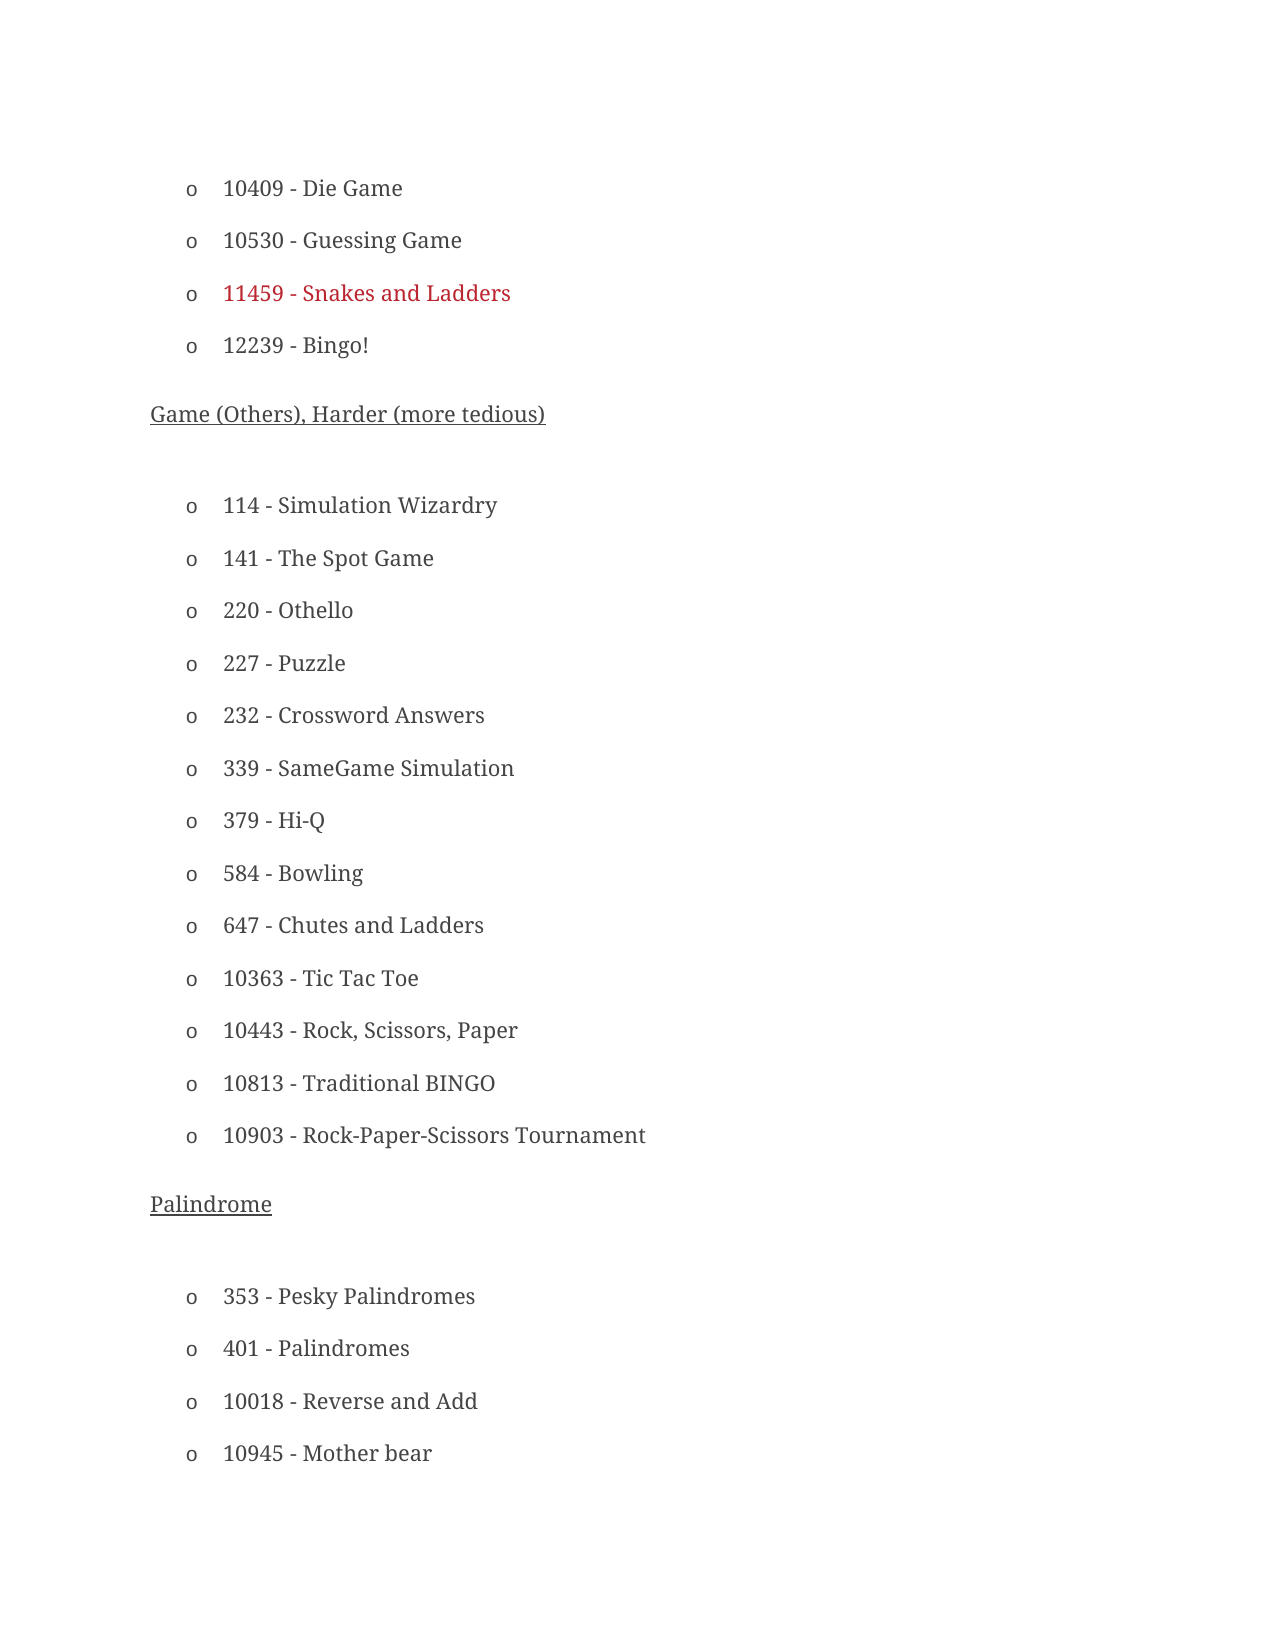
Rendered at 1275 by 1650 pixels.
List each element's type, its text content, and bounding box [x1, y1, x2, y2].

list 10409 - Die Game [185, 150, 1125, 202]
list 353 - Pesky Palindromes [185, 1258, 1125, 1310]
text Palindrome [150, 1179, 1125, 1219]
list 11459 - Snakes and Ladders [185, 255, 1125, 307]
list 10530 - Guessing Game [185, 202, 1125, 255]
list 141 - The Spot Game [185, 520, 1125, 573]
list 10443 - Rock, Scissors, Paper [185, 993, 1125, 1045]
list 12239 - Bingo! [185, 307, 1125, 360]
list 114 - Simulation Wizardry [185, 468, 1125, 520]
list 10945 - Mother bear [185, 1415, 1125, 1468]
list 232 - Crossword Answers [185, 678, 1125, 730]
list 10363 - Tic Tac Toe [185, 940, 1125, 993]
list 10018 - Reverse and Add [185, 1363, 1125, 1415]
list 220 - Othello [185, 573, 1125, 625]
text Game (Others), Harder (more tedious) [150, 389, 1125, 428]
list 647 - Chutes and Ladders [185, 888, 1125, 940]
list 379 - Hi-Q [185, 783, 1125, 835]
list 10903 - Rock-Paper-Scissors Tournament [185, 1098, 1125, 1150]
list 10813 - Traditional BINGO [185, 1045, 1125, 1098]
list 401 - Palindromes [185, 1310, 1125, 1363]
list 227 - Puzzle [185, 625, 1125, 678]
list 584 - Bowling [185, 835, 1125, 888]
list 339 - SameGame Simulation [185, 730, 1125, 783]
